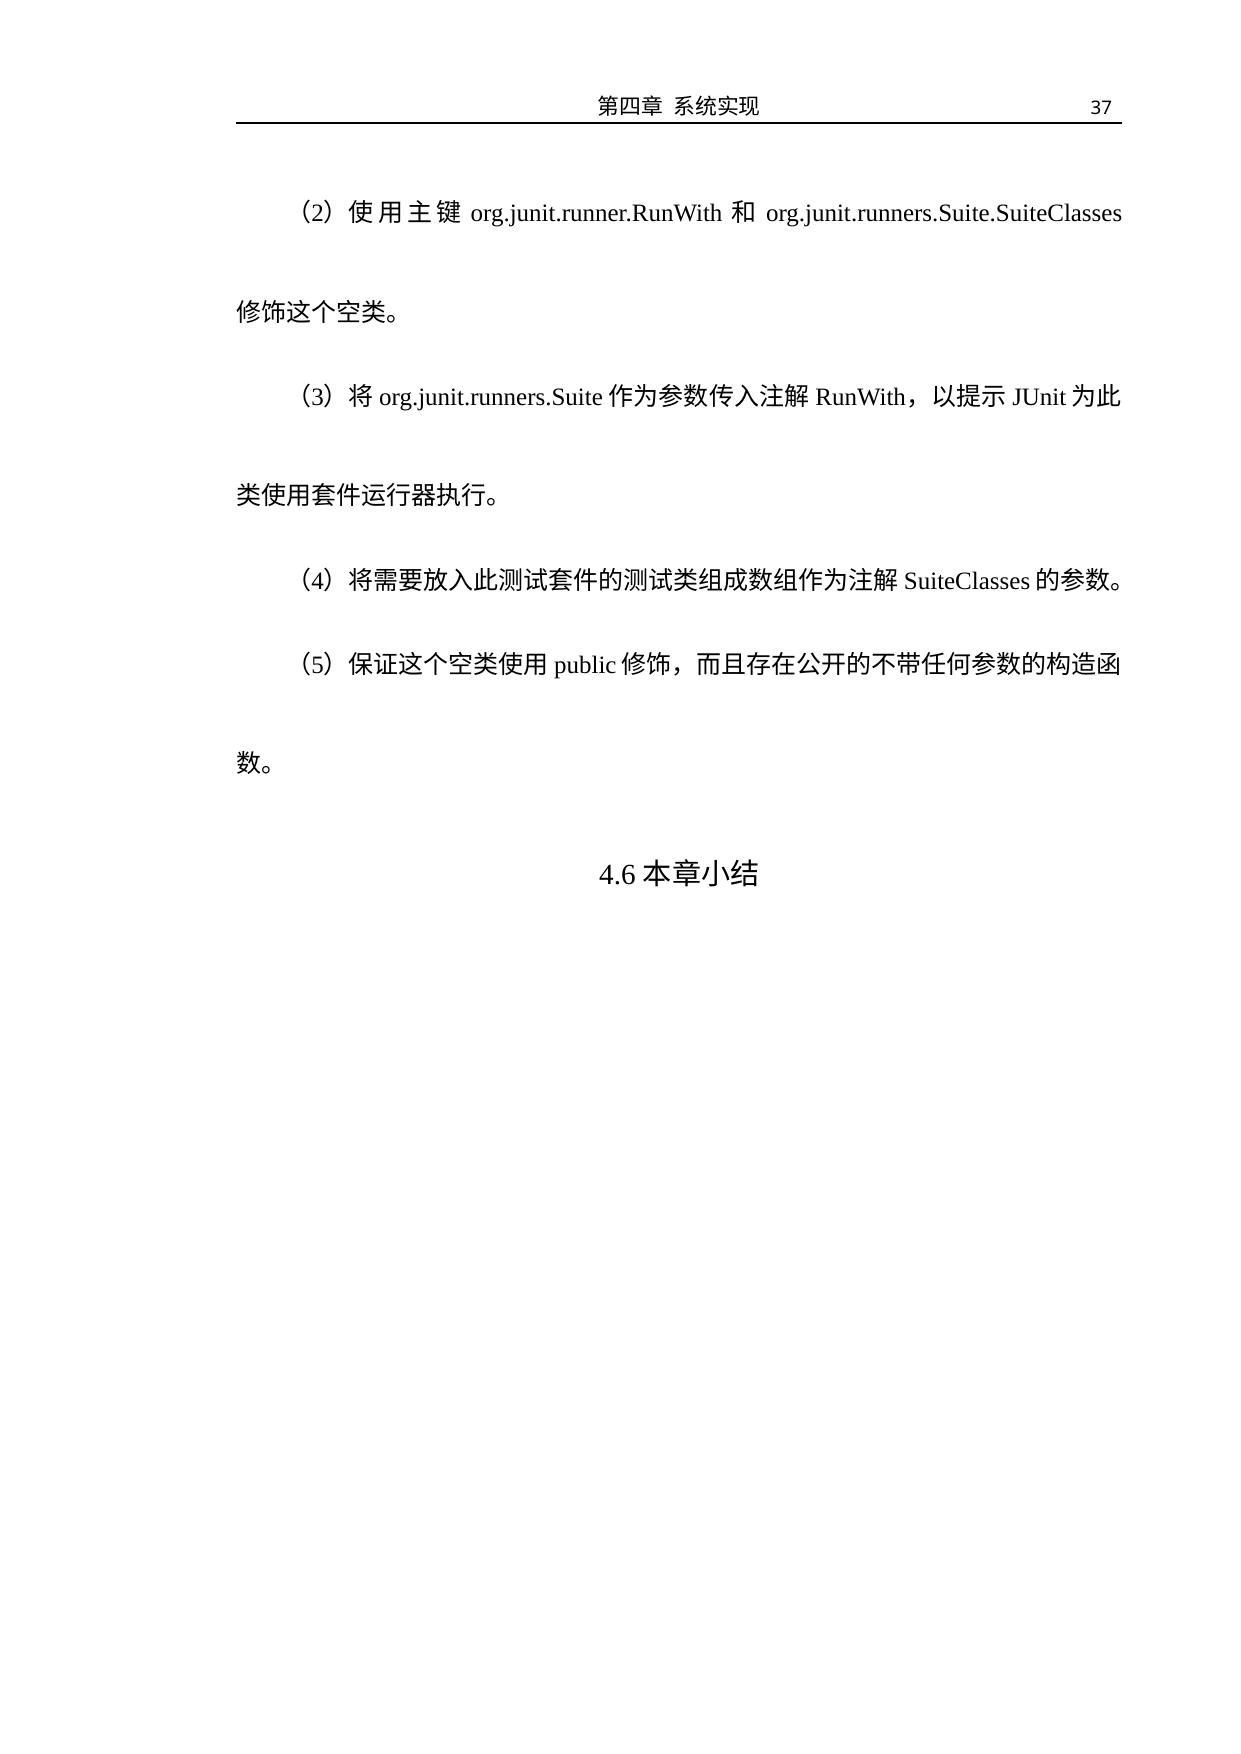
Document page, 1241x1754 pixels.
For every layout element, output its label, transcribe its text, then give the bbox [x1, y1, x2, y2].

subtitle 4.6 本章小结 [236, 838, 1122, 904]
list 使用主键org.junit.runner.RunWith和org.junit.runners.Suite.SuiteClasses修饰这个空类。 [236, 178, 1122, 343]
list 将org.junit.runners.Suite作为参数传入注解RunWith，以提示JUnit为此类使用套件运行器执行。 [236, 361, 1122, 527]
list 将需要放入此测试套件的测试类组成数组作为注解SuiteClasses的参数。 [236, 545, 1122, 611]
list 保证这个空类使用public修饰，而且存在公开的不带任何参数的构造函数。 [236, 629, 1122, 795]
